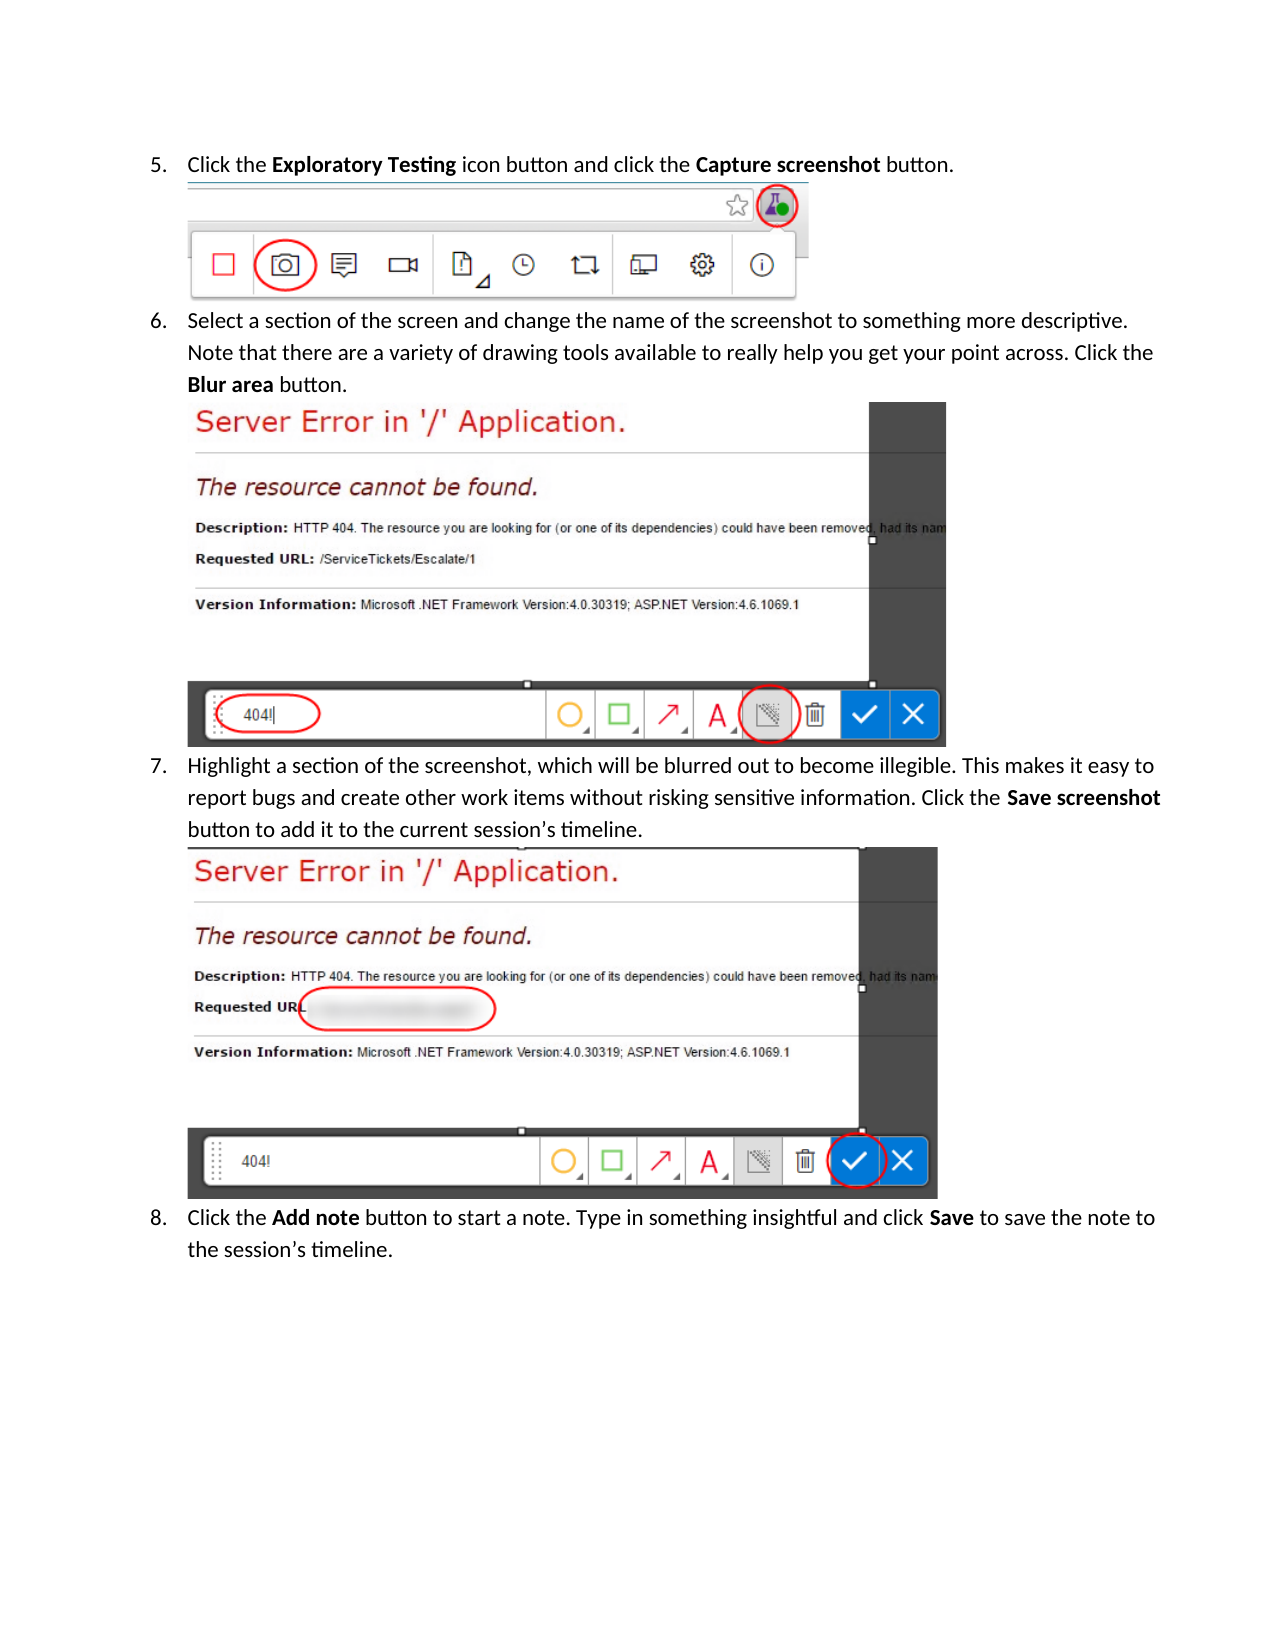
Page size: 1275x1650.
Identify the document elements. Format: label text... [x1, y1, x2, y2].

picture [187, 847, 938, 1199]
picture [187, 402, 947, 747]
picture [187, 182, 809, 302]
list Click the Exploratory Testing icon button and click the Capture screenshot button. [150, 150, 1162, 178]
list Highlight a section of the screenshot, which will be blurred out to become illegible. This makes it easy to report bugs and create other work items without risking sensitive information. Click the Save screenshot button to add it to the current session’s timeline. [150, 751, 1162, 843]
list Select a section of the screen and change the name of the screenshot to something more descriptive. Note that there are a variety of drawing tools available to really help you get your point across. Click the Blur area button. [150, 306, 1162, 398]
list Click the Add note button to start a note. Type in something insightful and click Save to save the note to the session’s timeline. [150, 1203, 1162, 1263]
